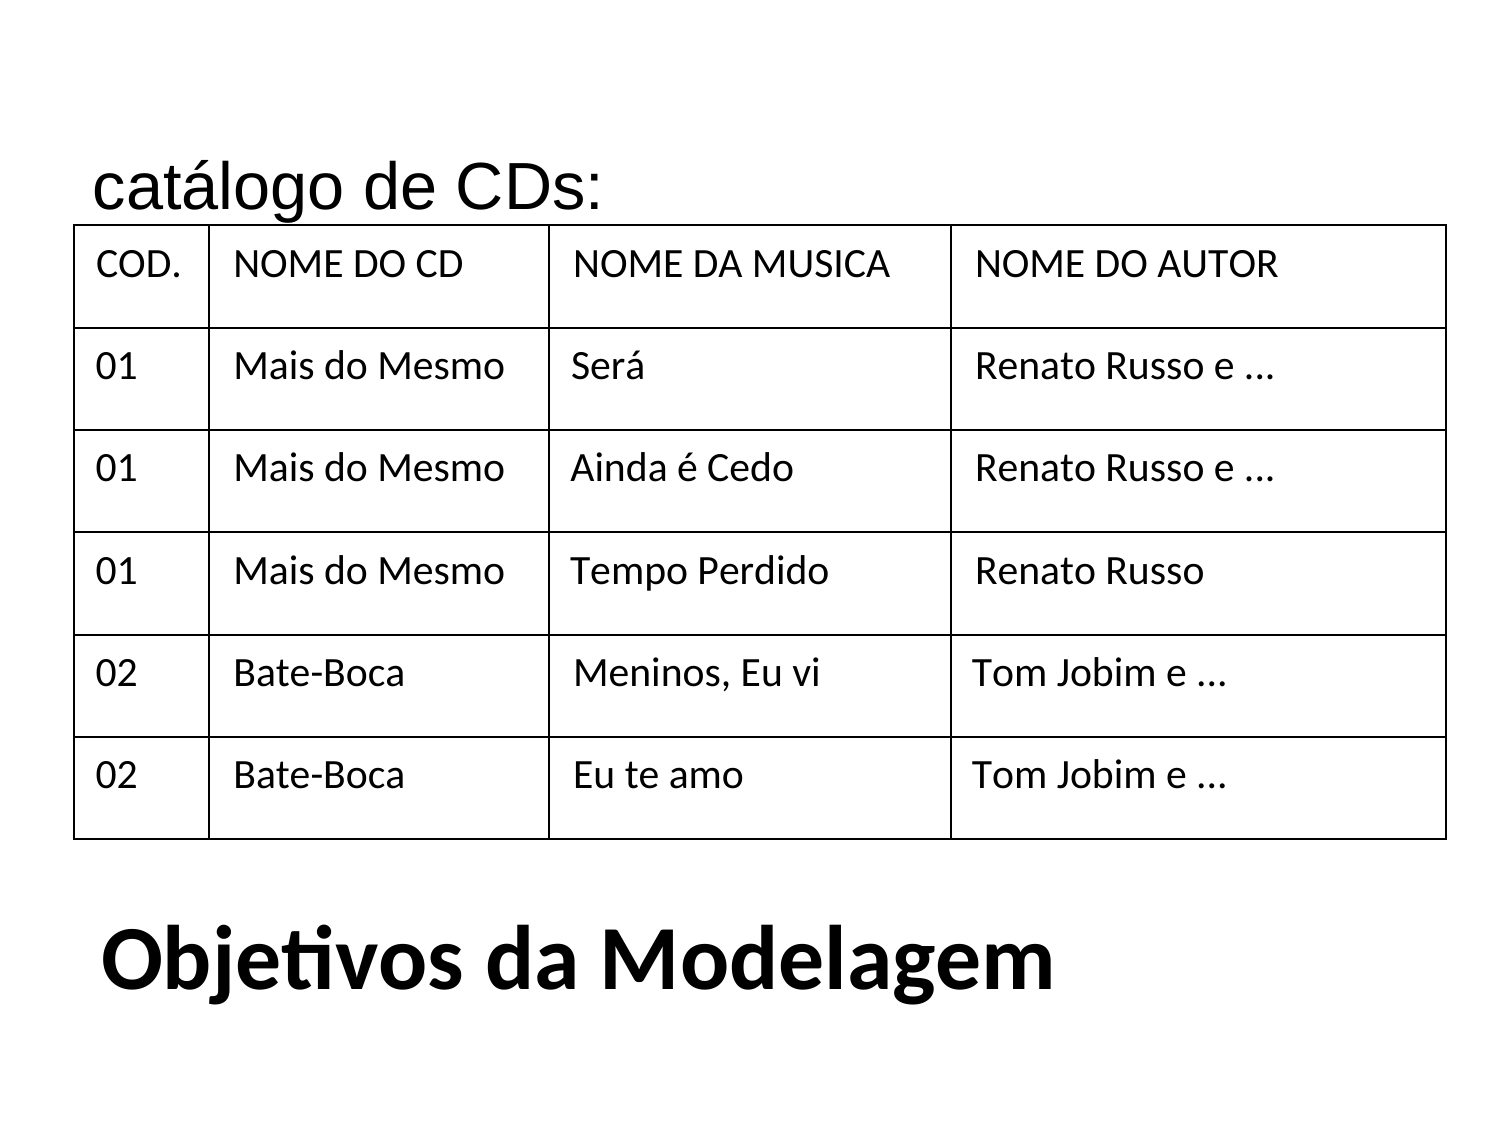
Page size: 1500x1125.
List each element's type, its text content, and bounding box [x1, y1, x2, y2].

table_cell Será [550, 329, 950, 429]
table_cell Mais do Mesmo [210, 431, 548, 531]
table_header NOME DO CD [210, 226, 548, 327]
table_cell Renato Russo e ... [952, 329, 1445, 429]
table_cell 02 [75, 738, 208, 838]
table_cell Tom Jobim e ... [952, 738, 1445, 838]
table_cell Tom Jobim e ... [952, 636, 1445, 736]
table_cell 01 [75, 431, 208, 531]
table_cell Renato Russo e ... [952, 431, 1445, 531]
table_cell Renato Russo [952, 533, 1445, 633]
table_cell Bate-Boca [210, 738, 548, 838]
table_header NOME DA MUSICA [550, 226, 950, 327]
table_header NOME DO AUTOR [952, 226, 1445, 327]
table_cell Bate-Boca [210, 636, 548, 736]
table_cell Mais do Mesmo [210, 533, 548, 633]
table_cell Eu te amo [550, 738, 950, 838]
table_cell Mais do Mesmo [210, 329, 548, 429]
table_cell 01 [75, 329, 208, 429]
text Objetivos da Modelagem [101, 901, 1445, 1012]
table_cell 01 [75, 533, 208, 633]
table_cell Ainda é Cedo [550, 431, 950, 531]
table_header COD. [75, 226, 208, 327]
table_cell 02 [75, 636, 208, 736]
table_cell Meninos, Eu vi [550, 636, 950, 736]
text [91, 150, 1383, 224]
table_cell Tempo Perdido [550, 533, 950, 633]
